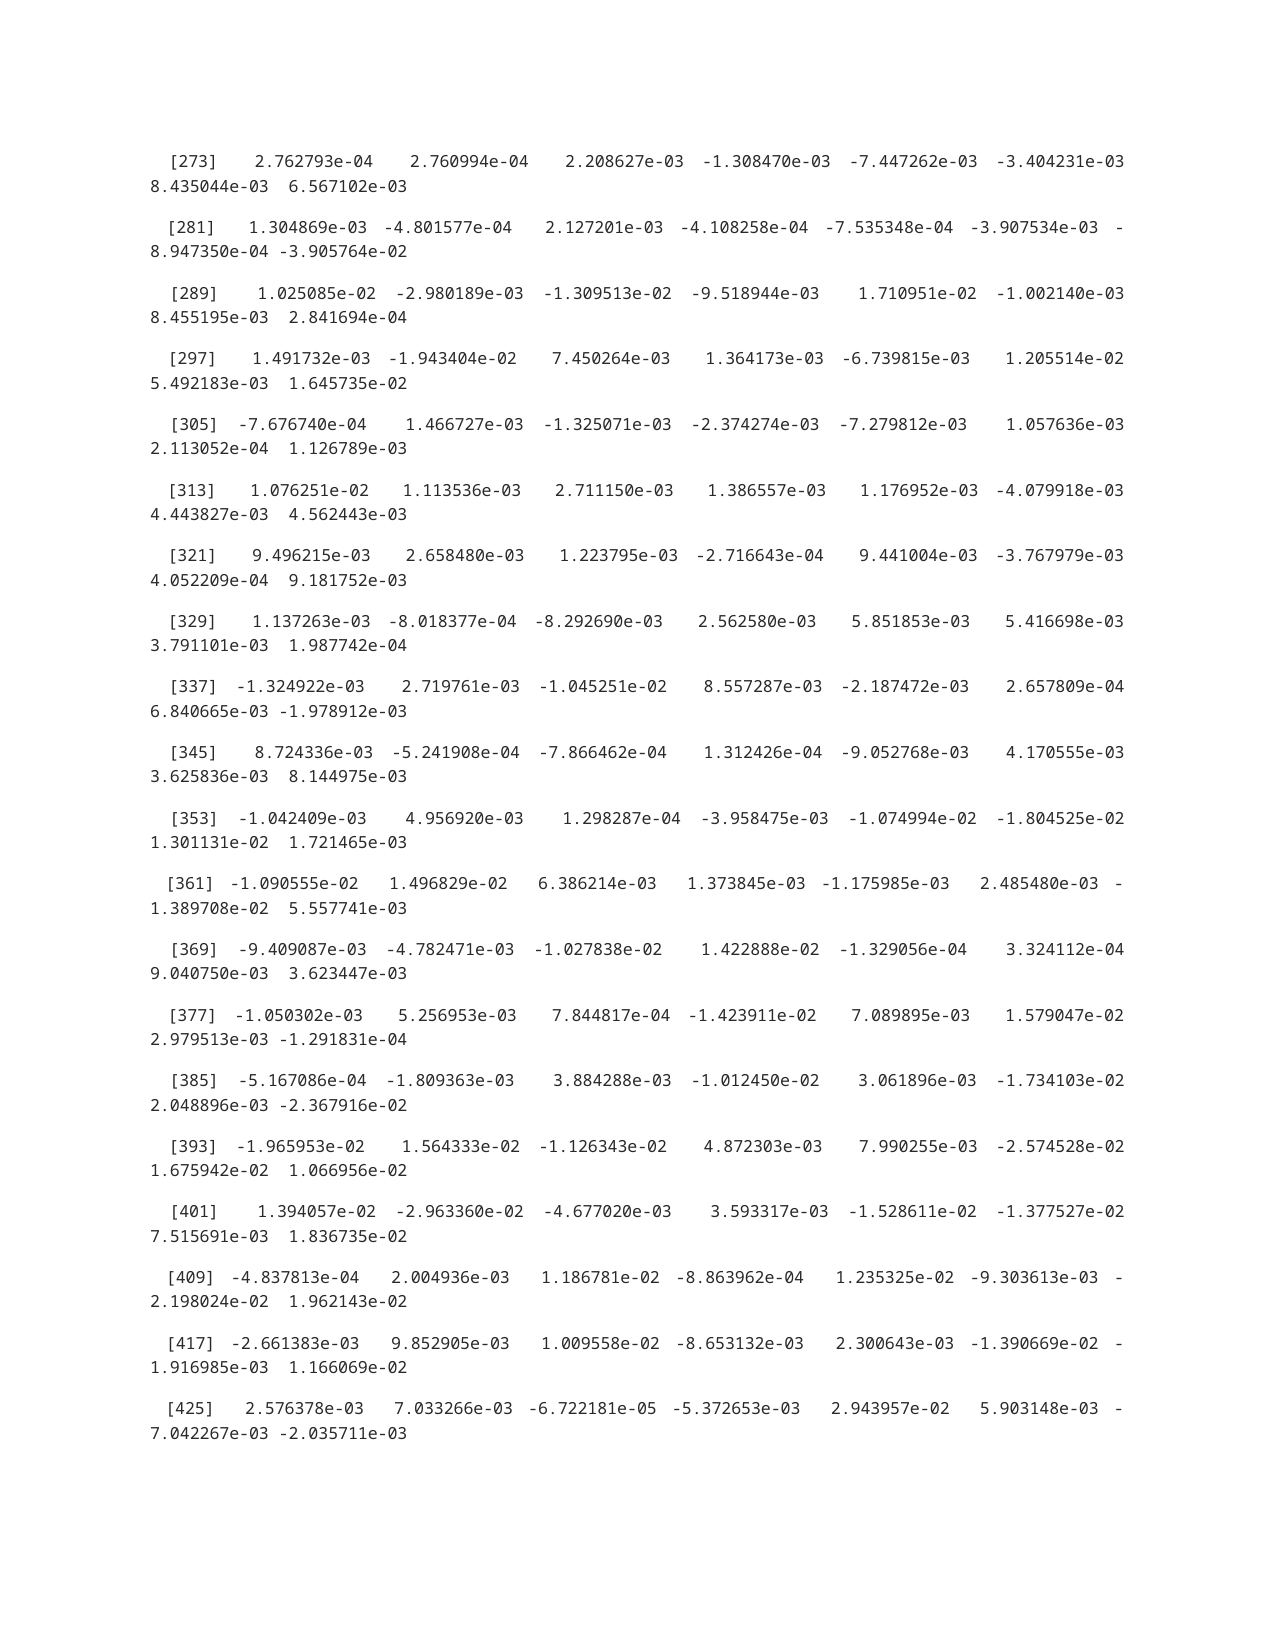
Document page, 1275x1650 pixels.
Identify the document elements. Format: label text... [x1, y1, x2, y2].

text [401] 1.394057e-02 -2.963360e-02 -4.677020e-03 3.593317e-03 -1.528611e-02 -1.377527e-02 7.515691e-03 1.836735e-02 [150, 1223, 1125, 1247]
text [425] 2.576378e-03 7.033266e-03 -6.722181e-05 -5.372653e-03 2.943957e-02 5.903148e-03 -7.042267e-03 -2.035711e-03 [150, 1419, 1125, 1444]
text [289] 1.025085e-02 -2.980189e-03 -1.309513e-02 -9.518944e-03 1.710951e-02 -1.002140e-03 8.455195e-03 2.841694e-04 [150, 304, 1125, 328]
text [369] -9.409087e-03 -4.782471e-03 -1.027838e-02 1.422888e-02 -1.329056e-04 3.324112e-04 9.040750e-03 3.623447e-03 [150, 960, 1125, 985]
text [409] -4.837813e-04 2.004936e-03 1.186781e-02 -8.863962e-04 1.235325e-02 -9.303613e-03 -2.198024e-02 1.962143e-02 [150, 1288, 1125, 1313]
text [337] -1.324922e-03 2.719761e-03 -1.045251e-02 8.557287e-03 -2.187472e-03 2.657809e-04 6.840665e-03 -1.978912e-03 [150, 698, 1125, 722]
text [345] 8.724336e-03 -5.241908e-04 -7.866462e-04 1.312426e-04 -9.052768e-03 4.170555e-03 3.625836e-03 8.144975e-03 [150, 763, 1125, 788]
text [321] 9.496215e-03 2.658480e-03 1.223795e-03 -2.716643e-04 9.441004e-03 -3.767979e-03 4.052209e-04 9.181752e-03 [150, 566, 1125, 591]
text [353] -1.042409e-03 4.956920e-03 1.298287e-04 -3.958475e-03 -1.074994e-02 -1.804525e-02 1.301131e-02 1.721465e-03 [150, 829, 1125, 853]
text [297] 1.491732e-03 -1.943404e-02 7.450264e-03 1.364173e-03 -6.739815e-03 1.205514e-02 5.492183e-03 1.645735e-02 [150, 369, 1125, 394]
text [417] -2.661383e-03 9.852905e-03 1.009558e-02 -8.653132e-03 2.300643e-03 -1.390669e-02 -1.916985e-03 1.166069e-02 [150, 1354, 1125, 1378]
text [305] -7.676740e-04 1.466727e-03 -1.325071e-03 -2.374274e-03 -7.279812e-03 1.057636e-03 2.113052e-04 1.126789e-03 [150, 435, 1125, 460]
text [385] -5.167086e-04 -1.809363e-03 3.884288e-03 -1.012450e-02 3.061896e-03 -1.734103e-02 2.048896e-03 -2.367916e-02 [150, 1091, 1125, 1116]
text [281] 1.304869e-03 -4.801577e-04 2.127201e-03 -4.108258e-04 -7.535348e-04 -3.907534e-03 -8.947350e-04 -3.905764e-02 [150, 238, 1125, 263]
text [313] 1.076251e-02 1.113536e-03 2.711150e-03 1.386557e-03 1.176952e-03 -4.079918e-03 4.443827e-03 4.562443e-03 [150, 501, 1125, 525]
text [361] -1.090555e-02 1.496829e-02 6.386214e-03 1.373845e-03 -1.175985e-03 2.485480e-03 -1.389708e-02 5.557741e-03 [150, 894, 1125, 919]
text [393] -1.965953e-02 1.564333e-02 -1.126343e-02 4.872303e-03 7.990255e-03 -2.574528e-02 1.675942e-02 1.066956e-02 [150, 1157, 1125, 1182]
text [273] 2.762793e-04 2.760994e-04 2.208627e-03 -1.308470e-03 -7.447262e-03 -3.404231e-03 8.435044e-03 6.567102e-03 [150, 173, 1125, 197]
text [329] 1.137263e-03 -8.018377e-04 -8.292690e-03 2.562580e-03 5.851853e-03 5.416698e-03 3.791101e-03 1.987742e-04 [150, 632, 1125, 657]
text [377] -1.050302e-03 5.256953e-03 7.844817e-04 -1.423911e-02 7.089895e-03 1.579047e-02 2.979513e-03 -1.291831e-04 [150, 1026, 1125, 1050]
